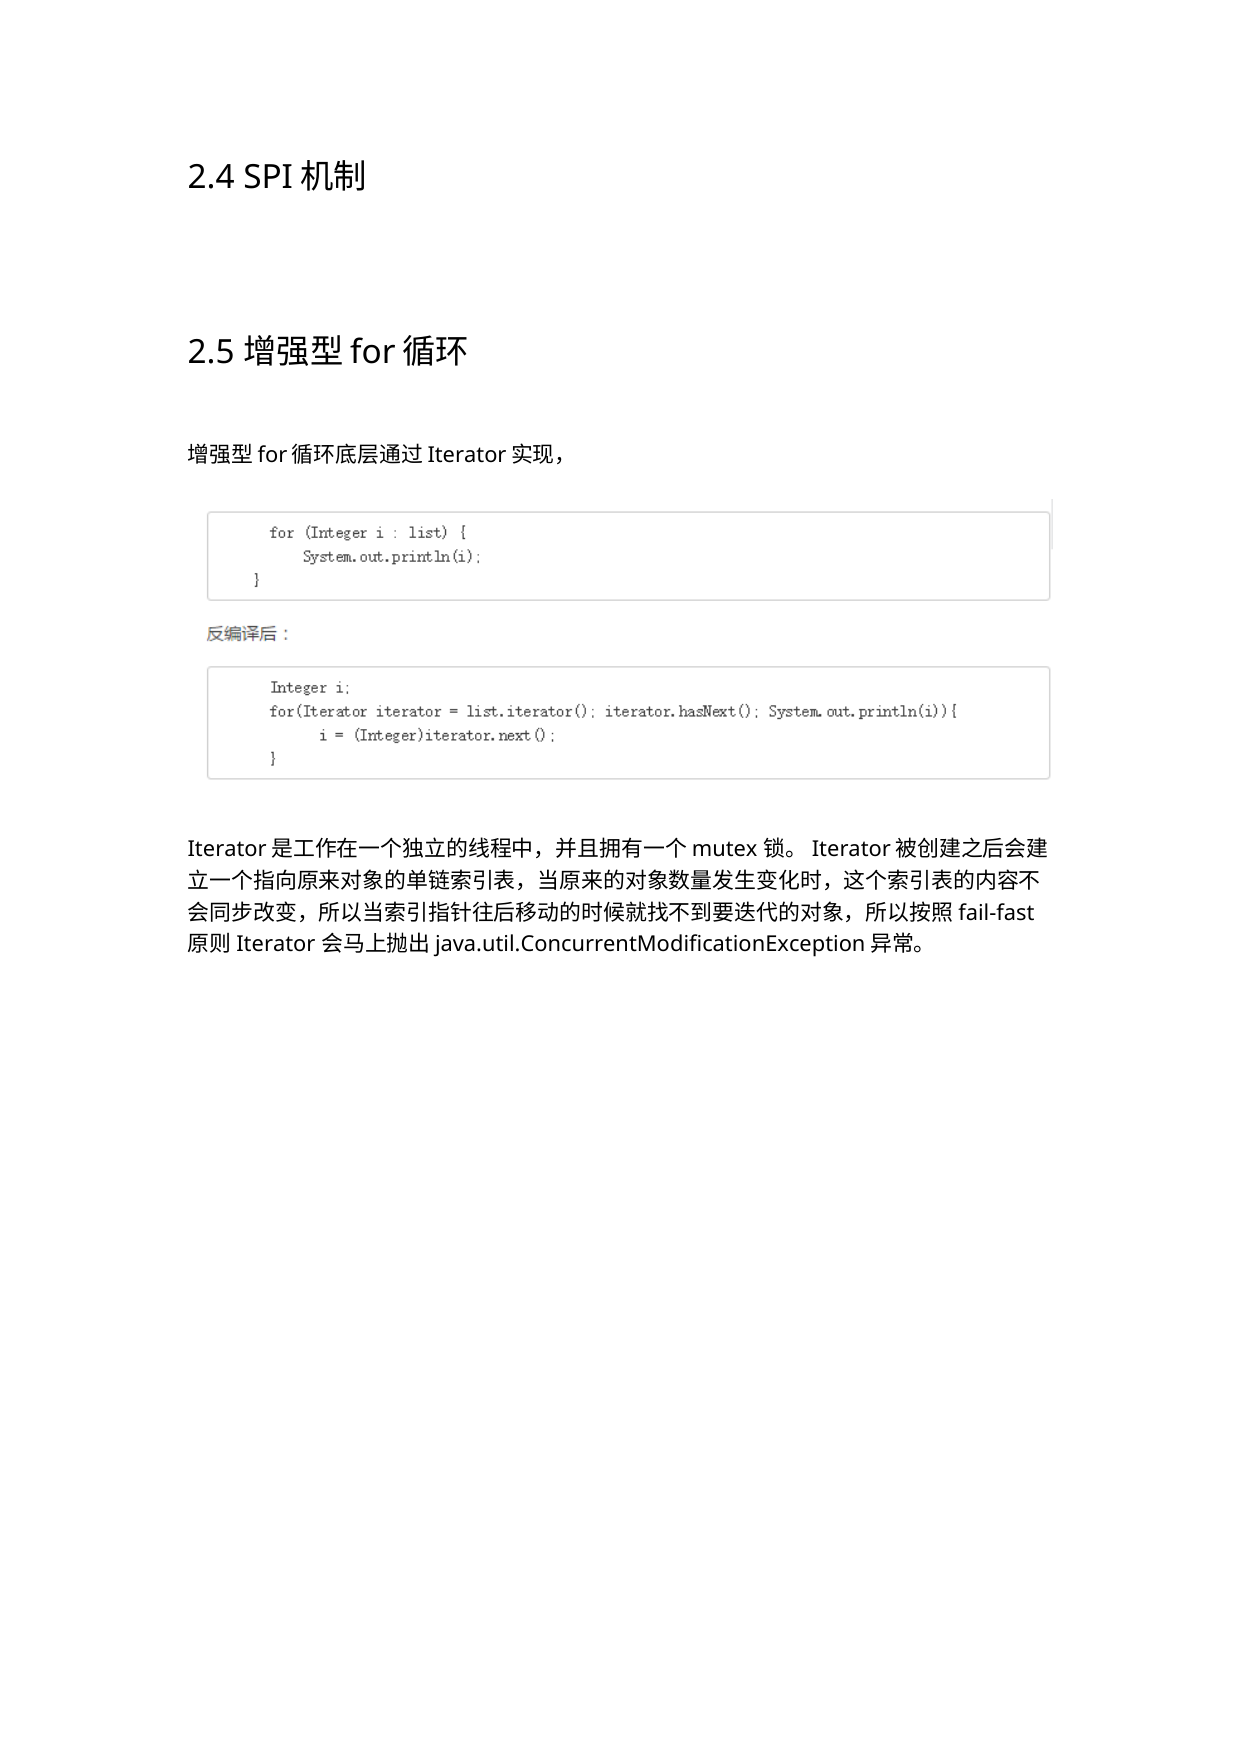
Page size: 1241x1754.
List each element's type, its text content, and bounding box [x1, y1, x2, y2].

subtitle 2.5 增强型for循环 [187, 324, 1053, 373]
picture [187, 499, 1053, 801]
subtitle 2.4 SPI机制 [187, 150, 1053, 198]
text 增强型for循环底层通过Iterator实现， [187, 437, 1053, 469]
text Iterator是工作在一个独立的线程中，并且拥有一个 mutex 锁。 Iterator被创建之后会建立一个指向原来对象的单链索引表，当原来的对象数量发生变化时，这个索引表的内容不会同步改变，所以当索引指针往后移动的时候就找不到要迭代的对象，所以按照 fail-fast 原则 Iterator 会马上抛出java.util.ConcurrentModificationException异常。 [187, 831, 1053, 958]
